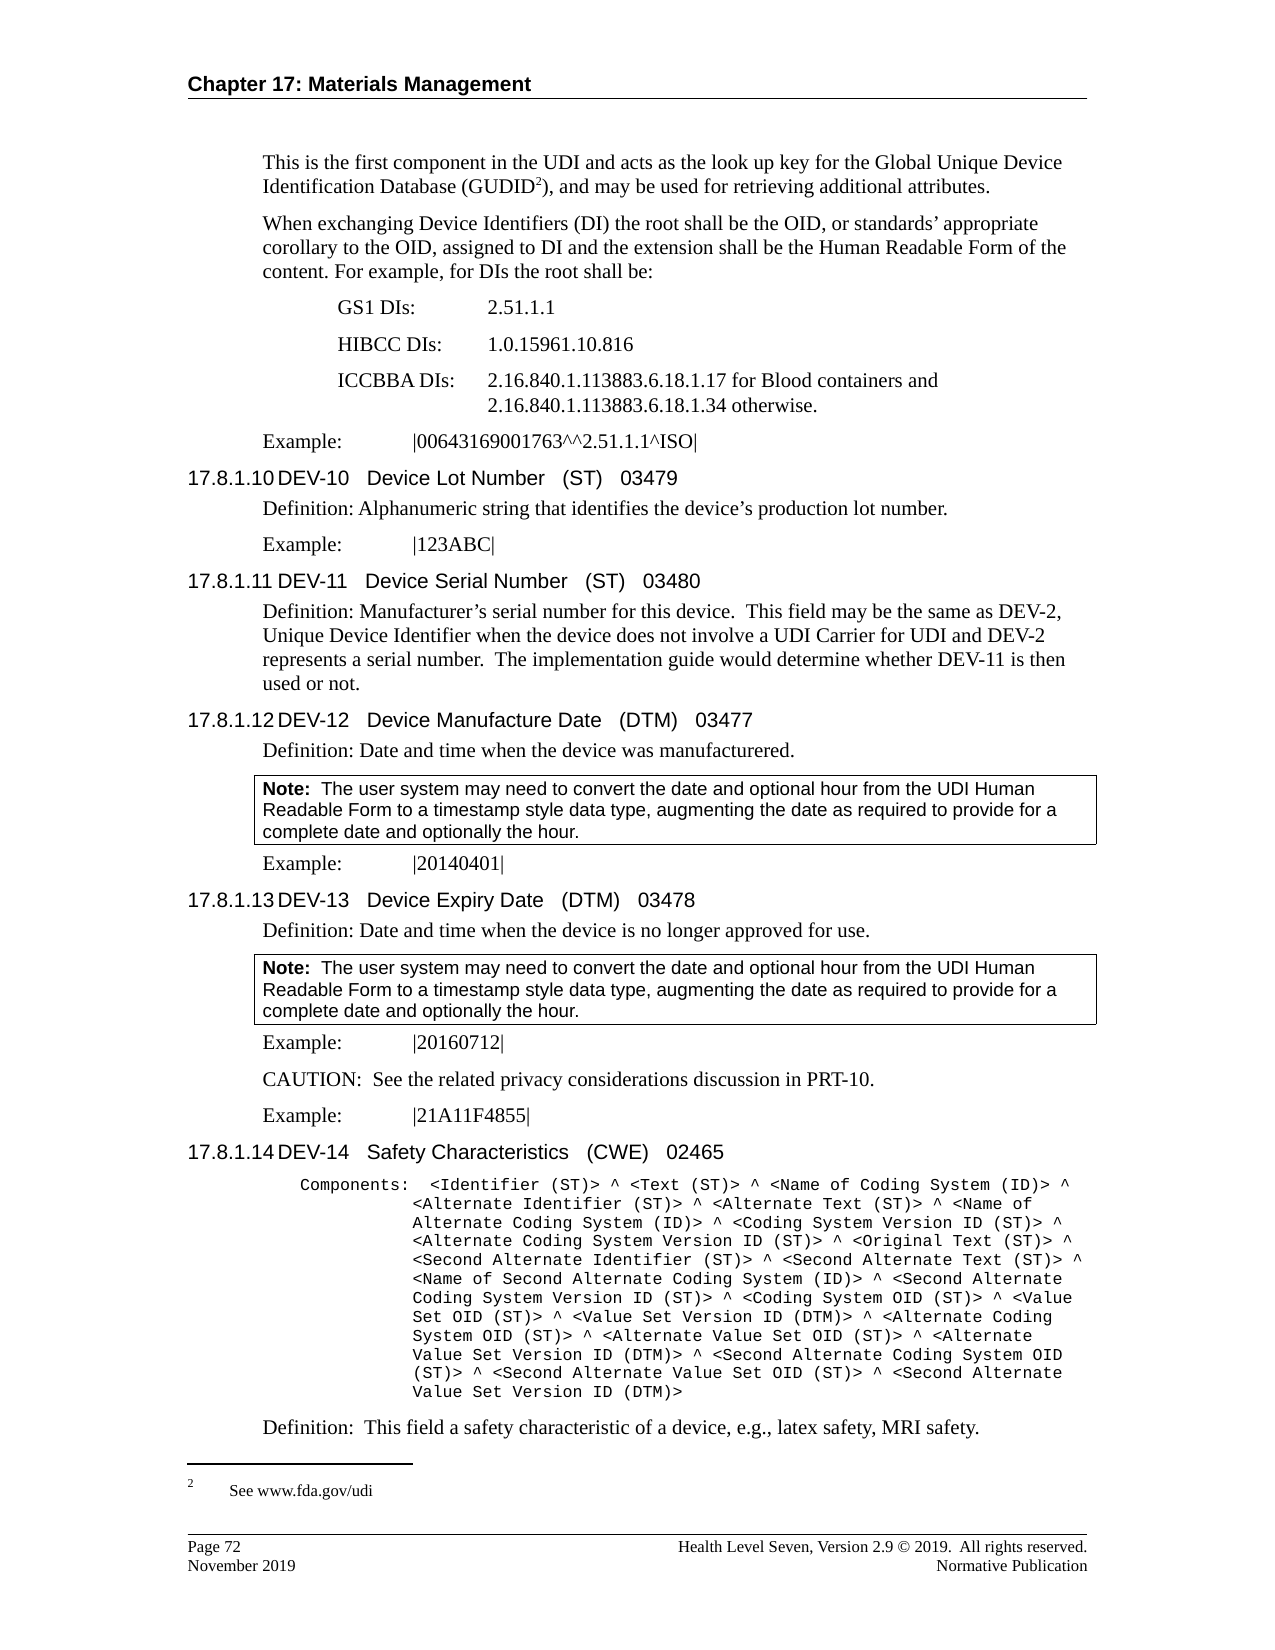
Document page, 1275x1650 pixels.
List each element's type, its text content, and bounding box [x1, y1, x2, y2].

text When exchanging Device Identifiers (DI) the root shall be the OID, or standards’ appropriate corollary to the OID, assigned to DI and the extension shall be the Human Readable Form of the content. For example, for DIs the root shall be: [262, 211, 1087, 283]
text Definition: Alphanumeric string that identifies the device’s production lot number. [262, 496, 1087, 520]
text Note: The user system may need to convert the date and optional hour from the UDI Human Readable Form to a timestamp style data type, augmenting the date as required to provide for a complete date and optionally the hour. [255, 955, 1096, 1024]
text Definition: Date and time when the device was manufacturered. [262, 738, 1087, 762]
text Components: <Identifier (ST)> ^ <Text (ST)> ^ <Name of Coding System (ID)> ^ <Alternate Identifier (ST)> ^ <Alternate Text (ST)> ^ <Name of Alternate Coding System (ID)> ^ <Coding System Version ID (ST)> ^ <Alternate Coding System Version ID (ST)> ^ <Original Text (ST)> ^ <Second Alternate Identifier (ST)> ^ <Second Alternate Text (ST)> ^ <Name of Second Alternate Coding System (ID)> ^ <Second Alternate Coding System Version ID (ST)> ^ <Coding System OID (ST)> ^ <Value Set OID (ST)> ^ <Value Set Version ID (DTM)> ^ <Alternate Coding System OID (ST)> ^ <Alternate Value Set OID (ST)> ^ <Alternate Value Set Version ID (DTM)> ^ <Second Alternate Coding System OID (ST)> ^ <Second Alternate Value Set OID (ST)> ^ <Second Alternate Value Set Version ID (DTM)> [300, 1176, 1087, 1403]
text Example: |21A11F4855| [262, 1103, 1087, 1127]
subtitle DEV-11 Device Serial Number (ST) 03480 [187, 569, 1087, 593]
text HIBCC DIs: 1.0.15961.10.816 [262, 332, 1087, 356]
text Example: |20160712| [262, 1030, 1087, 1054]
text ICCBBA DIs: 2.16.840.1.113883.6.18.1.17 for Blood containers and 2.16.840.1.113883.6.18.1.34 otherwise. [337, 368, 1087, 417]
subtitle DEV-12 Device Manufacture Date (DTM) 03477 [187, 708, 1087, 732]
text Note: The user system may need to convert the date and optional hour from the UDI Human Readable Form to a timestamp style data type, augmenting the date as required to provide for a complete date and optionally the hour. [255, 776, 1096, 844]
text This is the first component in the UDI and acts as the look up key for the Global Unique Device Identification Database (GUDID), and may be used for retrieving additional attributes. [262, 150, 1087, 198]
subtitle DEV-14 Safety Characteristics (CWE) 02465 [187, 1140, 1087, 1164]
text Example: |20140401| [262, 851, 1087, 875]
text GS1 DIs: 2.51.1.1 [262, 295, 1087, 319]
text CAUTION: See the related privacy considerations discussion in PRT-10. [262, 1067, 1087, 1091]
text Example: |00643169001763^^2.51.1.1^ISO| [262, 429, 1087, 453]
text Definition: This field a safety characteristic of a device, e.g., latex safety, MRI safety. [262, 1415, 1087, 1439]
text Definition: Manufacturer’s serial number for this device. This field may be the same as DEV-2, Unique Device Identifier when the device does not involve a UDI Carrier for UDI and DEV-2 represents a serial number. The implementation guide would determine whether DEV-11 is then used or not. [262, 599, 1087, 695]
text Definition: Date and time when the device is no longer approved for use. [262, 918, 1087, 942]
subtitle DEV-10 Device Lot Number (ST) 03479 [187, 466, 1087, 489]
subtitle DEV-13 Device Expiry Date (DTM) 03478 [187, 887, 1087, 911]
text Example: |123ABC| [187, 532, 1087, 556]
